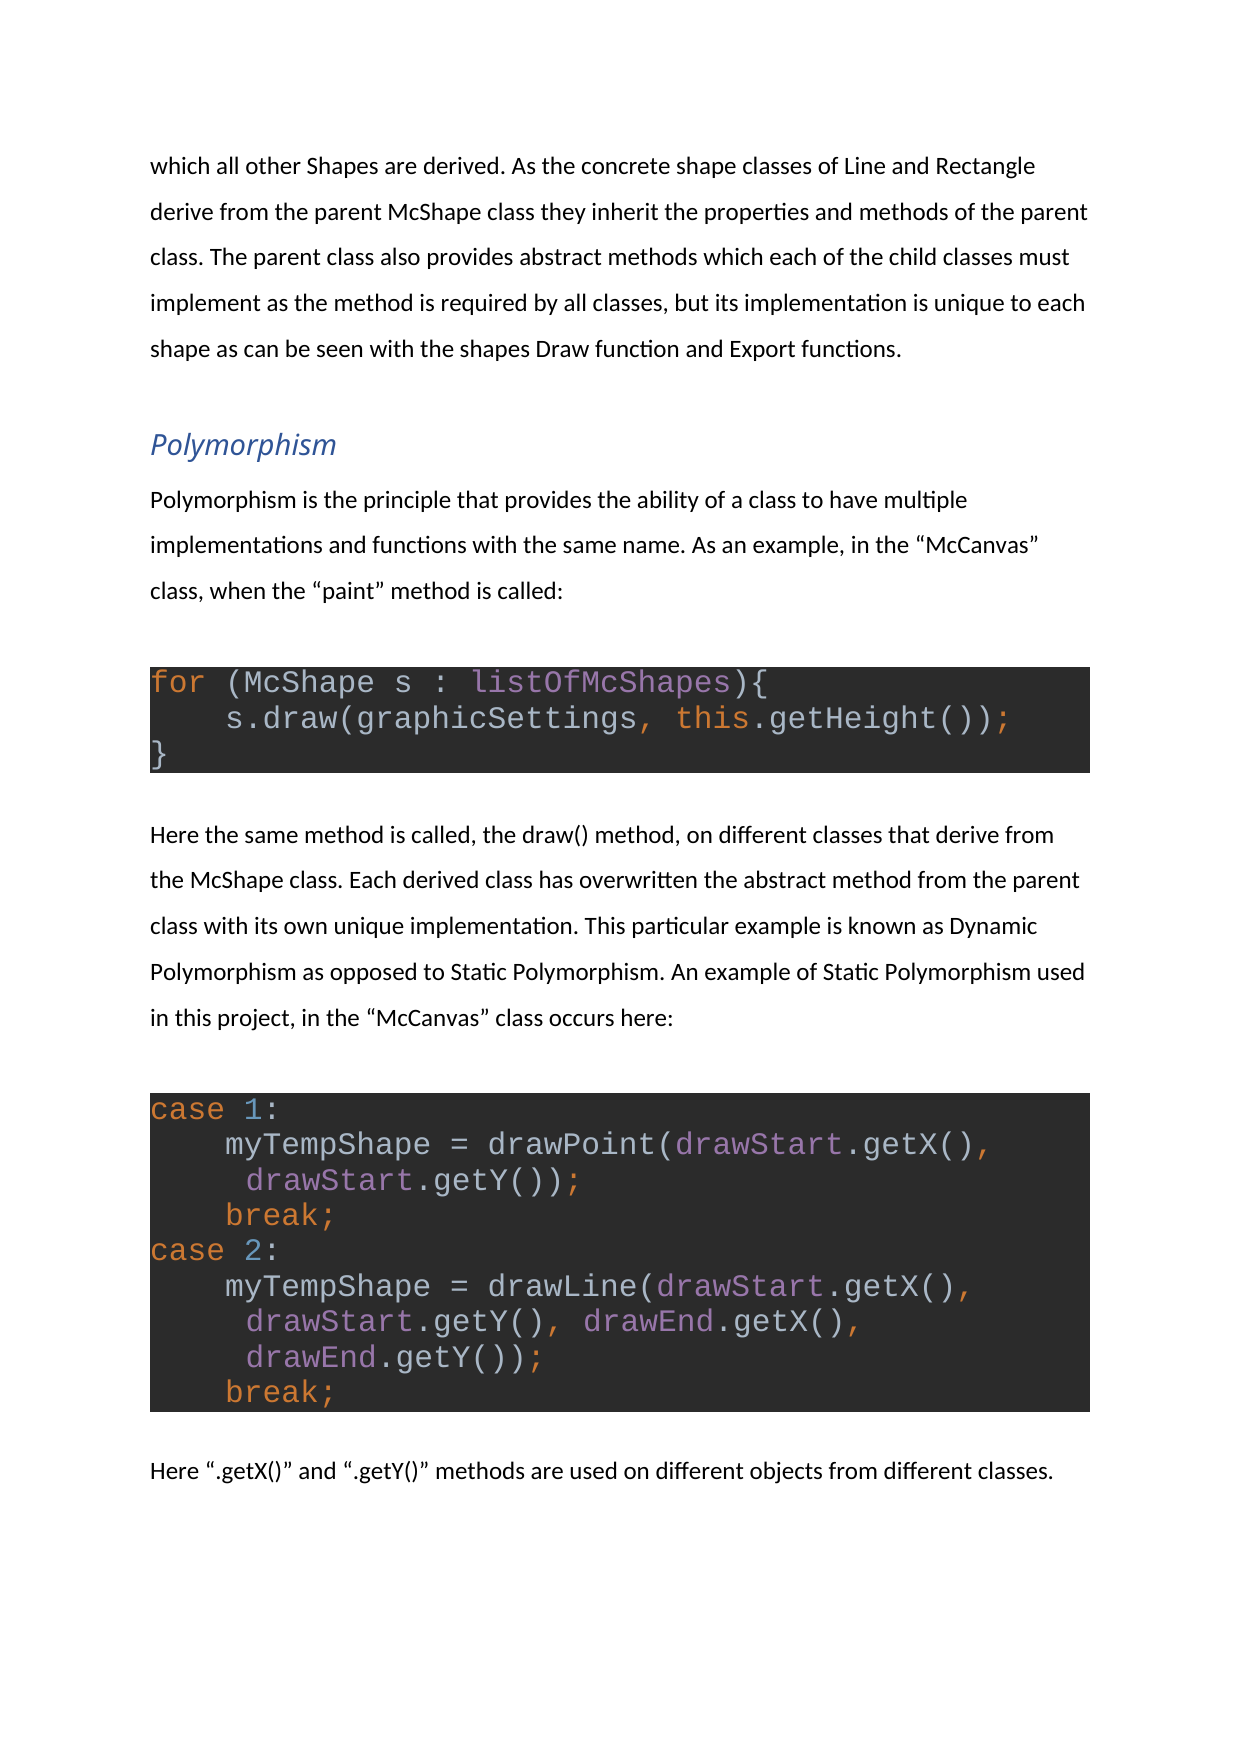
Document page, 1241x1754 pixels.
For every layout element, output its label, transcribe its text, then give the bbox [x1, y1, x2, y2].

text case 1: myTempShape = drawPoint(drawStart.getX(), drawStart.getY()); break; case 2: myTempShape = drawLine(drawStart.getX(), drawStart.getY(), drawEnd.getX(), drawEnd.getY()); break; [150, 1093, 1090, 1412]
text Polymorphism is the principle that provides the ability of a class to have multiple implementations and functions with the same name. As an example, in the “McCanvas” class, when the “paint” method is called: [150, 484, 1090, 606]
text for (McShape s : listOfMcShapes){ s.draw(graphicSettings, this.getHeight()); } [150, 667, 1090, 773]
text Here “.getX()” and “.getY()” methods are used on different objects from different classes. [150, 1455, 1090, 1486]
text Polymorphism [150, 424, 1090, 464]
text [150, 150, 1090, 363]
text Here the same method is called, the draw() method, on different classes that derive from the McShape class. Each derived class has overwritten the abstract method from the parent class with its own unique implementation. This particular example is known as Dynamic Polymorphism as opposed to Static Polymorphism. An example of Static Polymorphism used in this project, in the “McCanvas” class occurs here: [150, 819, 1090, 1032]
